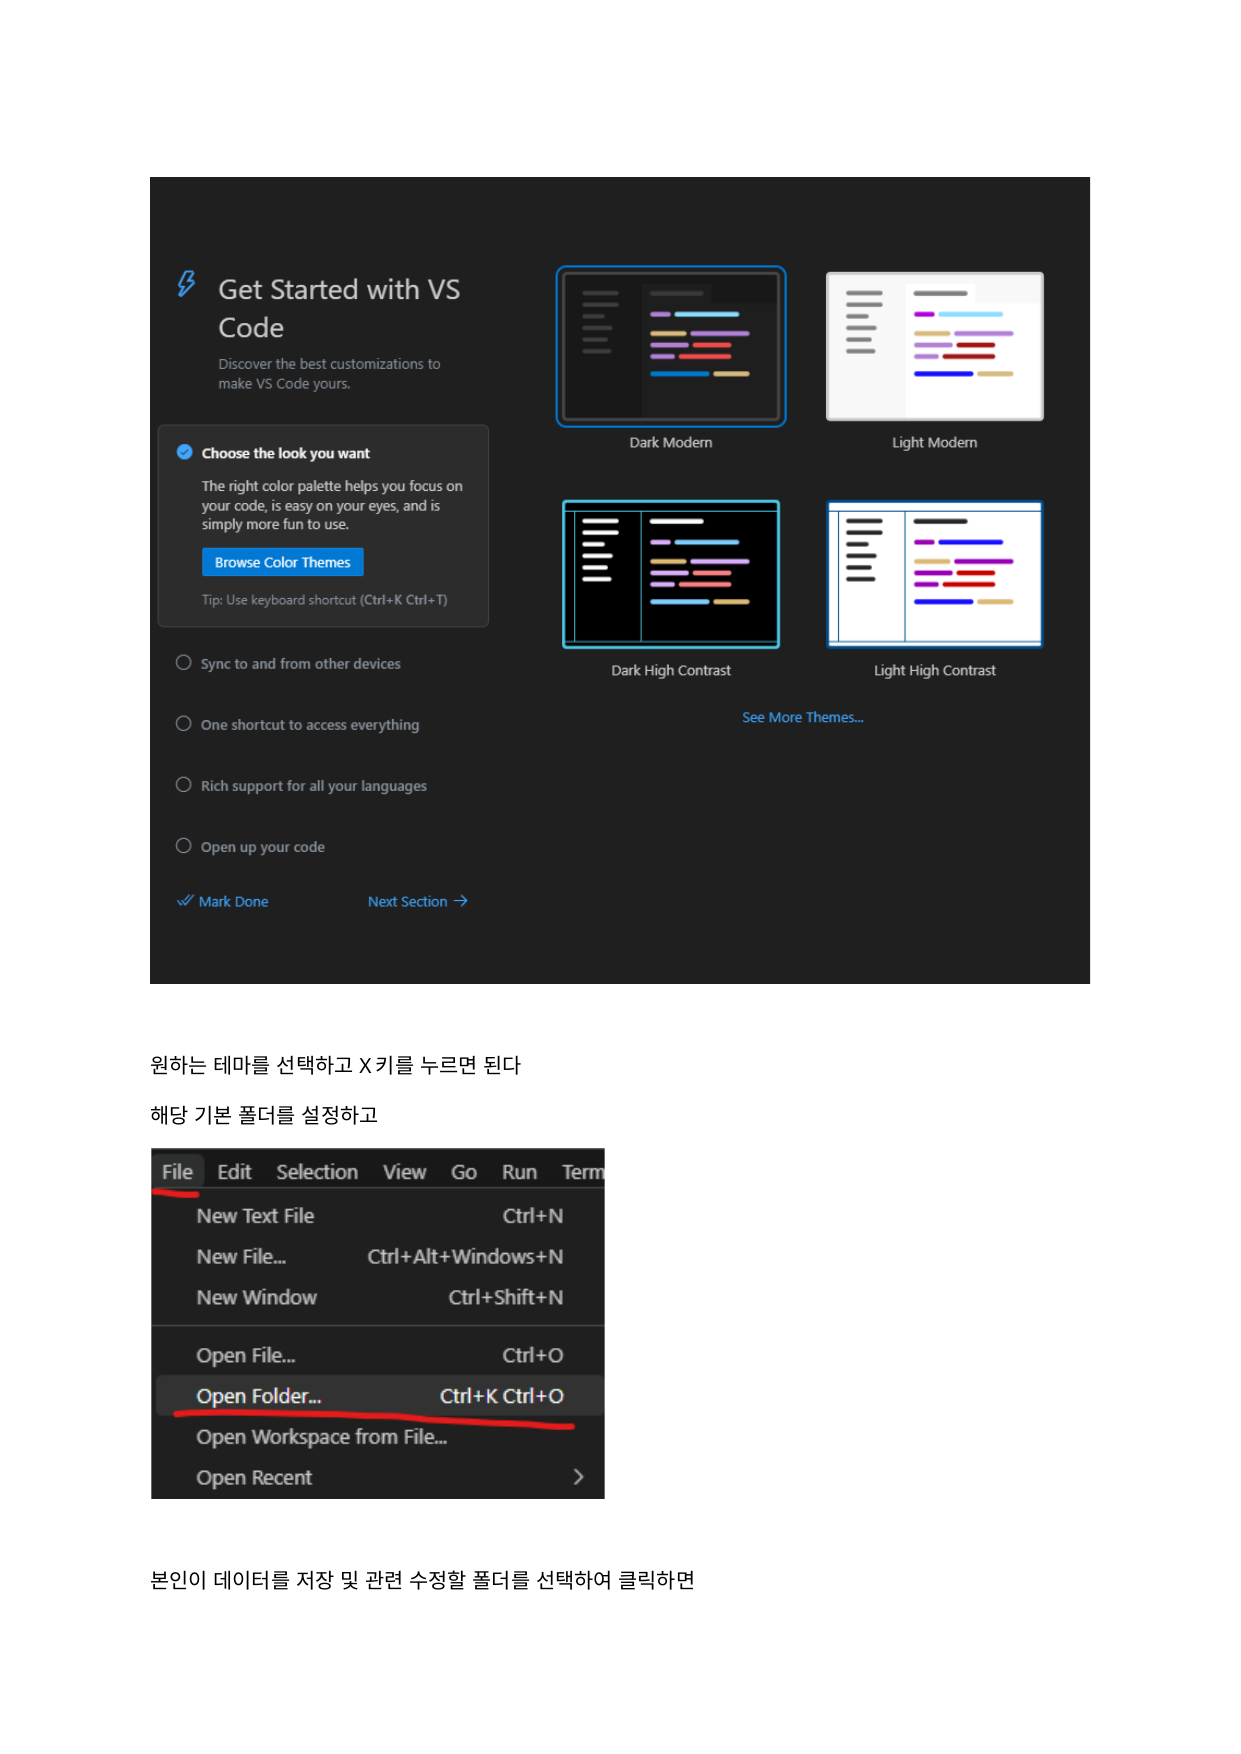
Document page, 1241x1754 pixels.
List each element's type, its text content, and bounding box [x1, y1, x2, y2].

text 해당 기본 폴더를 설정하고 [150, 1099, 1090, 1129]
picture [150, 177, 1091, 984]
picture [150, 1148, 605, 1499]
text 본인이 데이터를 저장 및 관련 수정할 폴더를 선택하여 클릭하면 [150, 1564, 1090, 1594]
text 원하는 테마를 선택하고 X키를 누르면 된다 [150, 1049, 1090, 1080]
